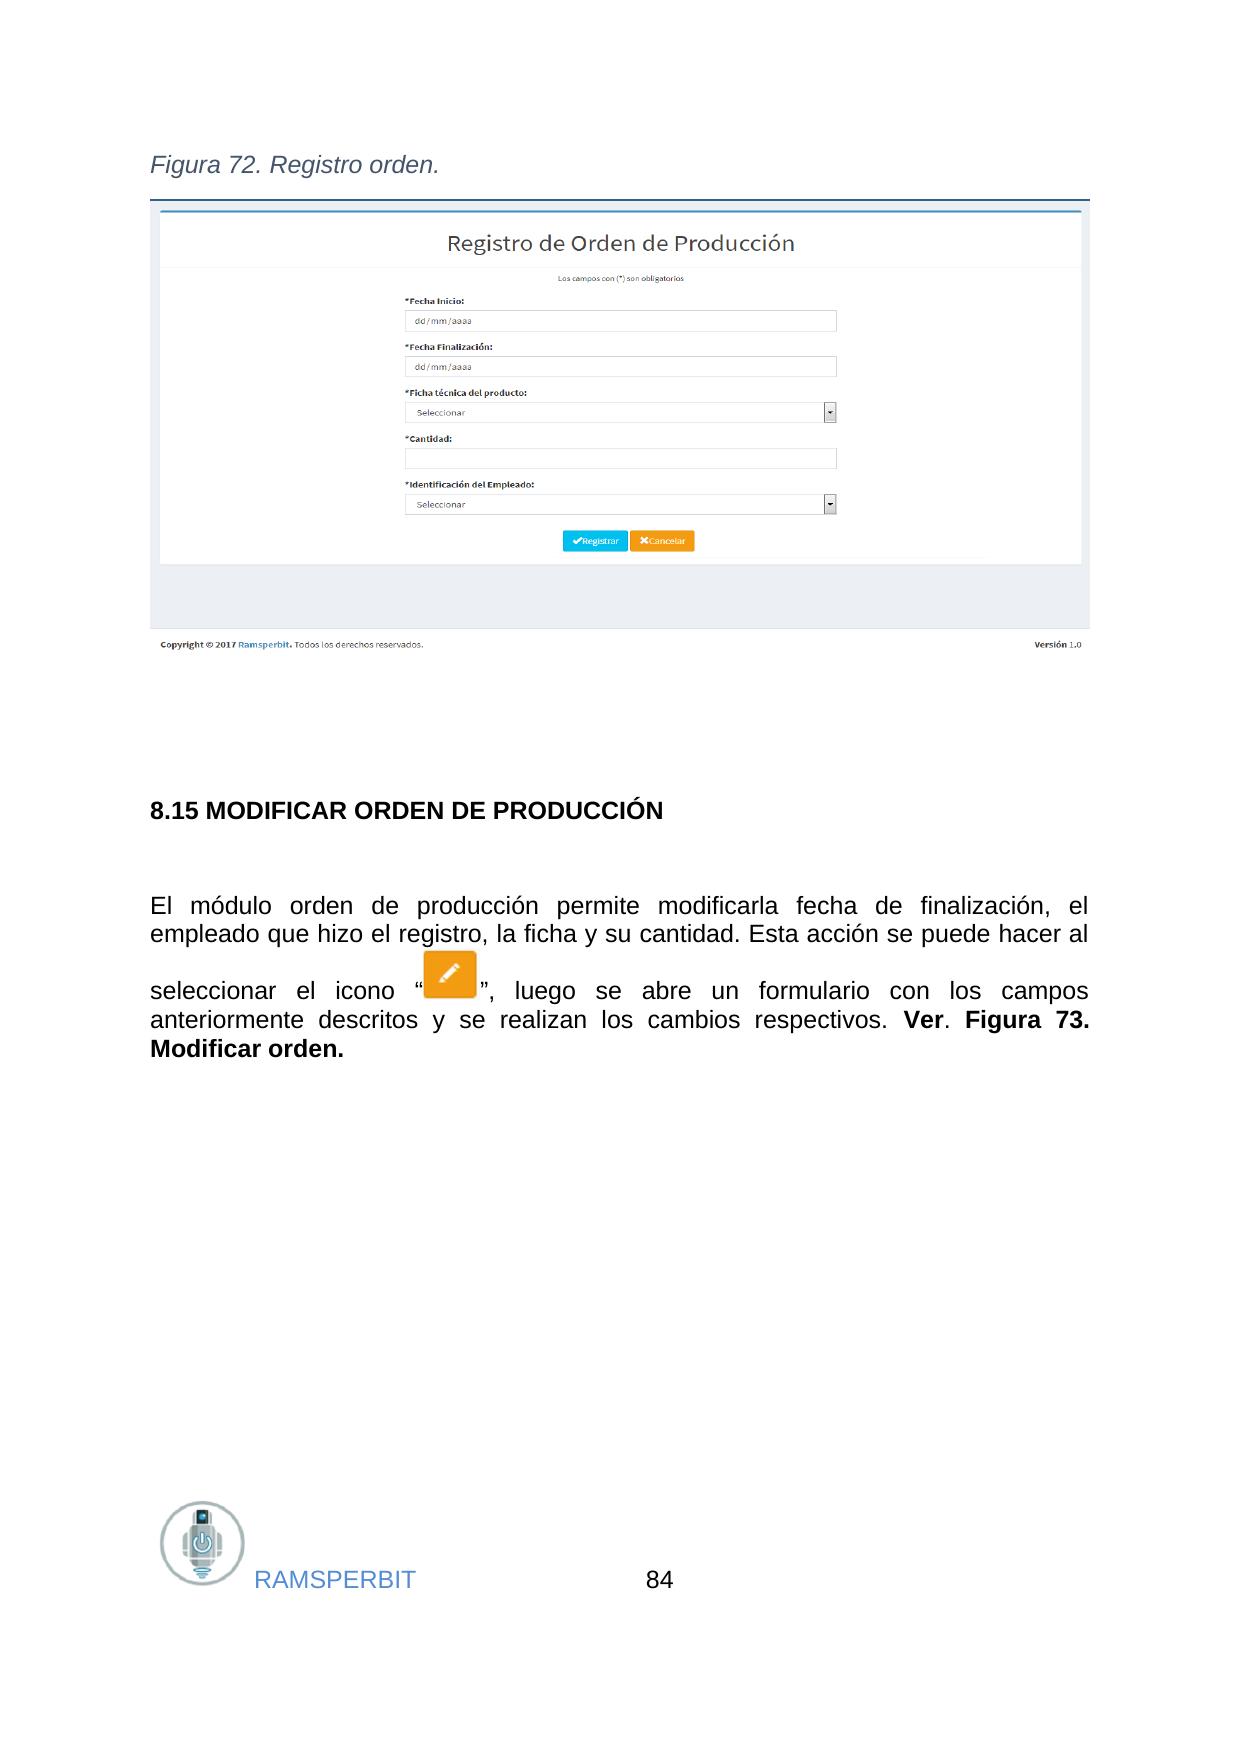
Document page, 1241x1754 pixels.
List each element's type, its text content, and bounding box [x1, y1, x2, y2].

text El módulo orden de producción permite modificarla fecha de finalización, el empleado que hizo el registro, la ficha y su cantidad. Esta acción se puede hacer al seleccionar el icono “”, luego se abre un formulario con los campos anteriormente descritos y se realizan los cambios respectivos. Ver. Figura 73. Modificar orden. [150, 891, 1090, 1063]
picture [150, 1497, 254, 1589]
picture [150, 199, 1090, 659]
picture [423, 948, 480, 1000]
subtitle 8.15 MODIFICAR ORDEN DE PRODUCCIÓN [150, 796, 1090, 824]
text Figura 72. Registro orden. [150, 150, 1090, 179]
